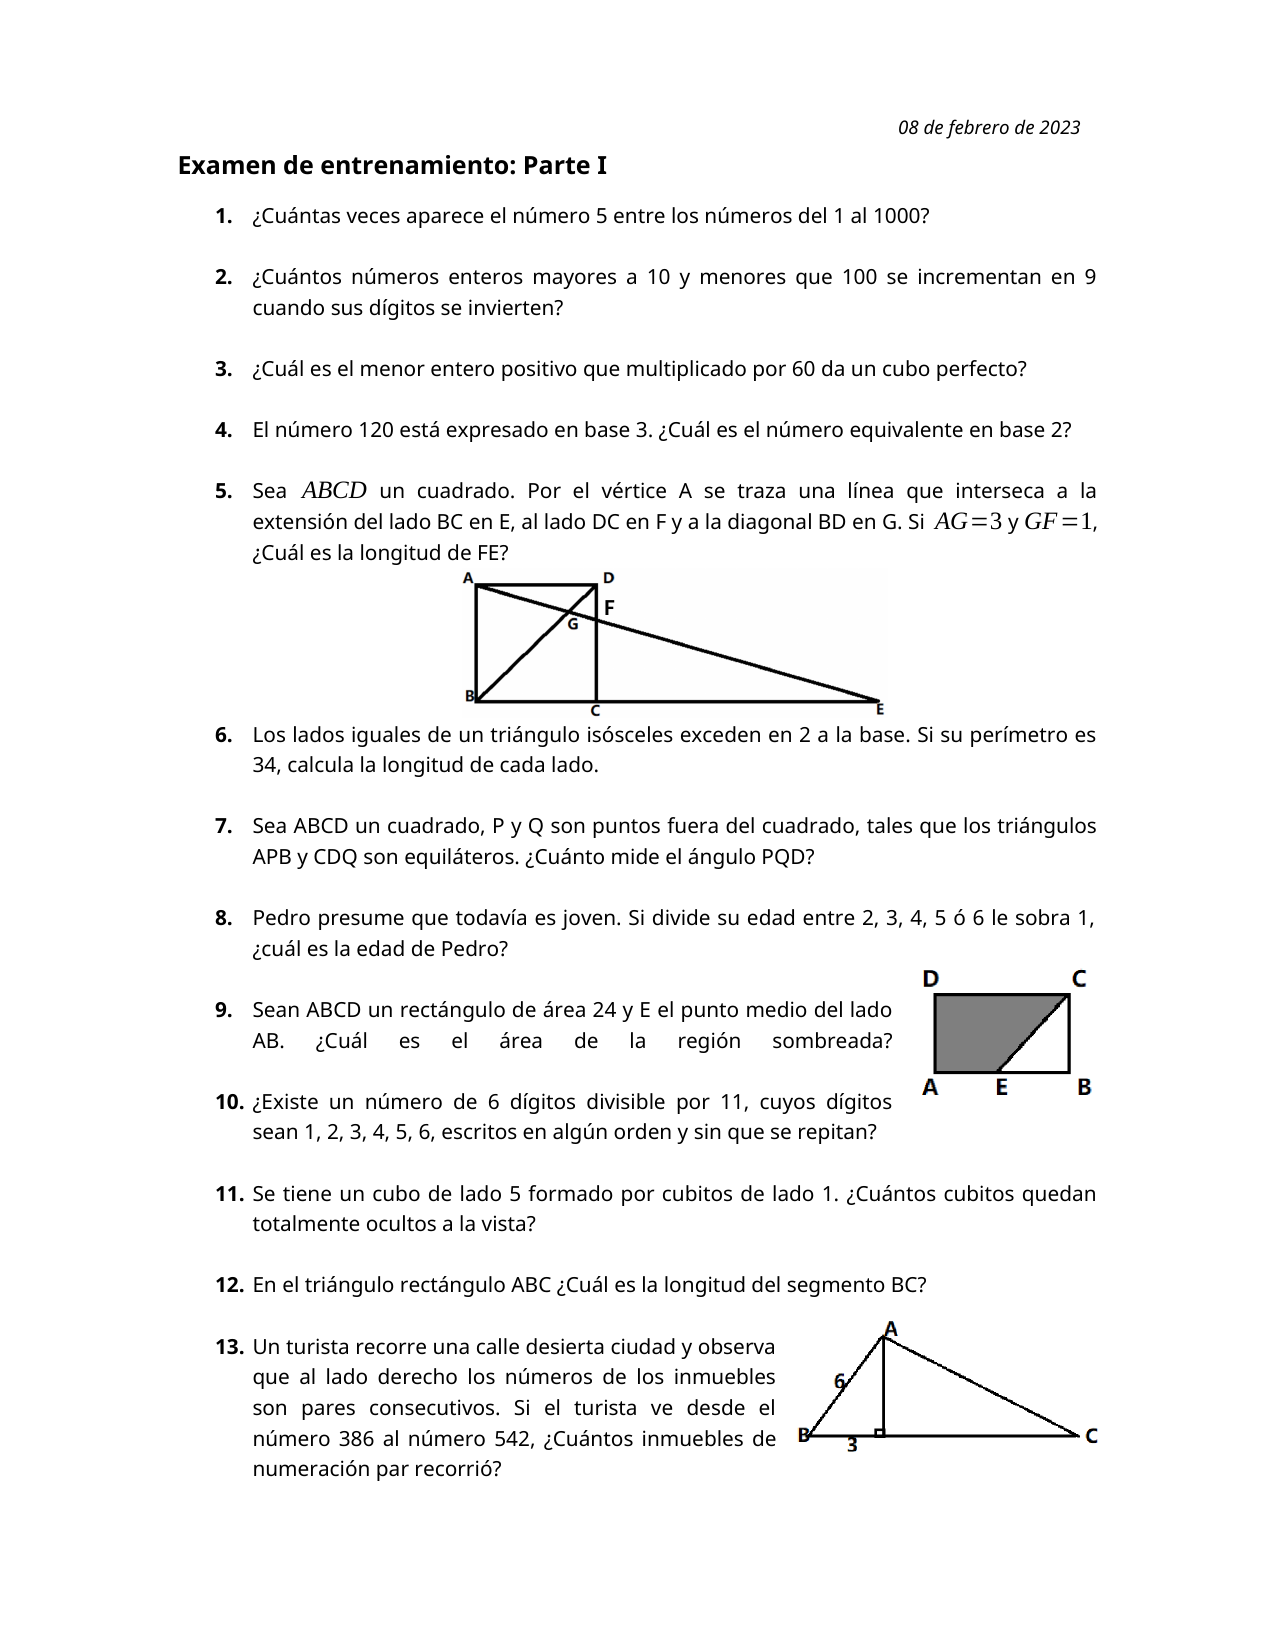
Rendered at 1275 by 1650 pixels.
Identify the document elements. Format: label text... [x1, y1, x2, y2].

picture [461, 568, 889, 718]
list El número 120 está expresado en base 3. ¿Cuál es el número equivalente en base 2? [215, 415, 1098, 444]
text Examen de entrenamiento: Parte I [177, 148, 1098, 182]
list ¿Cuál es el menor entero positivo que multiplicado por 60 da un cubo perfecto? [215, 354, 1098, 383]
list Se tiene un cubo de lado 5 formado por cubitos de lado 1. ¿Cuántos cubitos quedan totalmente ocultos a la vista? [215, 1179, 1098, 1238]
list ¿Cuántos números enteros mayores a 10 y menores que 100 se incrementan en 9 cuando sus dígitos se invierten? [215, 262, 1098, 321]
list ¿Cuántas veces aparece el número 5 entre los números del 1 al 1000? [215, 201, 1098, 229]
list Los lados iguales de un triángulo isósceles exceden en 2 a la base. Si su perímetro es 34, calcula la longitud de cada lado. [215, 720, 1098, 779]
list Sean ABCD un rectángulo de área 24 y E el punto medio del lado AB. ¿Cuál es el área de la región sombreada? [215, 995, 912, 1085]
list ¿Existe un número de 6 dígitos divisible por 11, cuyos dígitos sean 1, 2, 3, 4, 5, 6, escritos en algún orden y sin que se repitan? [215, 1087, 1098, 1146]
picture [912, 966, 1098, 1100]
picture [795, 1317, 1098, 1452]
list Pedro presume que todavía es joven. Si divide su edad entre 2, 3, 4, 5 ó 6 le sobra 1, ¿cuál es la edad de Pedro? [215, 903, 1098, 963]
list En el triángulo rectángulo ABC ¿Cuál es la longitud del segmento BC? [215, 1271, 1098, 1299]
list Sea ABCD un cuadrado, P y Q son puntos fuera del cuadrado, tales que los triángulos APB y CDQ son equiláteros. ¿Cuánto mide el ángulo PQD? [215, 812, 1098, 871]
list Sea un cuadrado. Por el vértice A se traza una línea que interseca a la extensión del lado BC en E, al lado DC en F y a la diagonal BD en G. Si y , ¿Cuál es la longitud de FE? [215, 477, 1098, 566]
